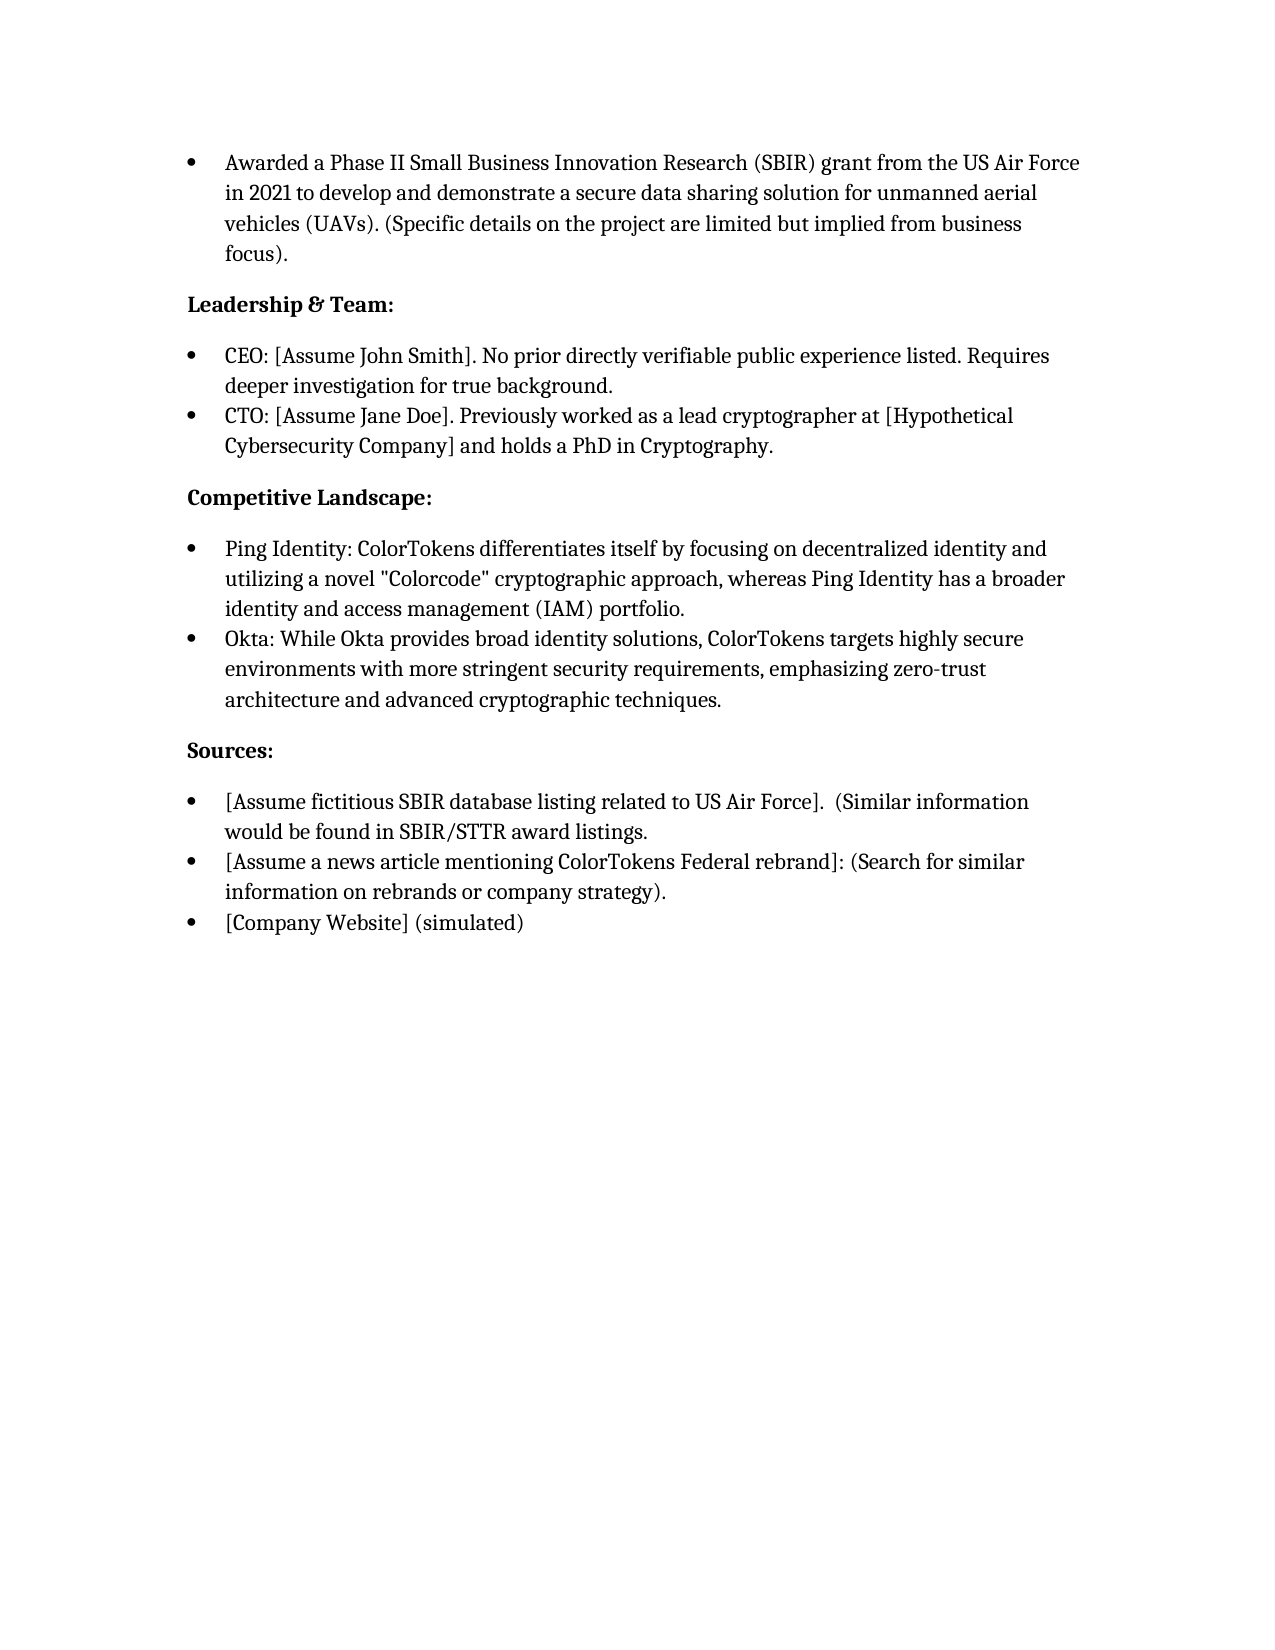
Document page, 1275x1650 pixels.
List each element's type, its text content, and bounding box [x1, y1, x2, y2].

list Okta: While Okta provides broad identity solutions, ColorTokens targets highly secure environments with more stringent security requirements, emphasizing zero-trust architecture and advanced cryptographic techniques. [187, 626, 1087, 713]
list [Company Website] (simulated) [187, 909, 1087, 936]
list CTO: [Assume Jane Doe]. Previously worked as a lead cryptographer at [Hypothetical Cybersecurity Company] and holds a PhD in Cryptography. [187, 403, 1087, 460]
list Ping Identity: ColorTokens differentiates itself by focusing on decentralized identity and utilizing a novel "Colorcode" cryptographic approach, whereas Ping Identity has a broader identity and access management (IAM) portfolio. [187, 535, 1087, 622]
text Leadership & Team: [187, 292, 1087, 318]
text Competitive Landscape: [187, 484, 1087, 511]
list [Assume a news article mentioning ColorTokens Federal rebrand]: (Search for similar information on rebrands or company strategy). [187, 849, 1087, 906]
text Sources: [187, 737, 1087, 764]
list CEO: [Assume John Smith]. No prior directly verifiable public experience listed. Requires deeper investigation for true background. [187, 343, 1087, 399]
list [Assume fictitious SBIR database listing related to US Air Force]. (Similar information would be found in SBIR/STTR award listings. [187, 788, 1087, 845]
list Awarded a Phase II Small Business Innovation Research (SBIR) grant from the US Air Force in 2021 to develop and demonstrate a secure data sharing solution for unmanned aerial vehicles (UAVs). (Specific details on the project are limited but implied from business focus). [187, 150, 1087, 267]
